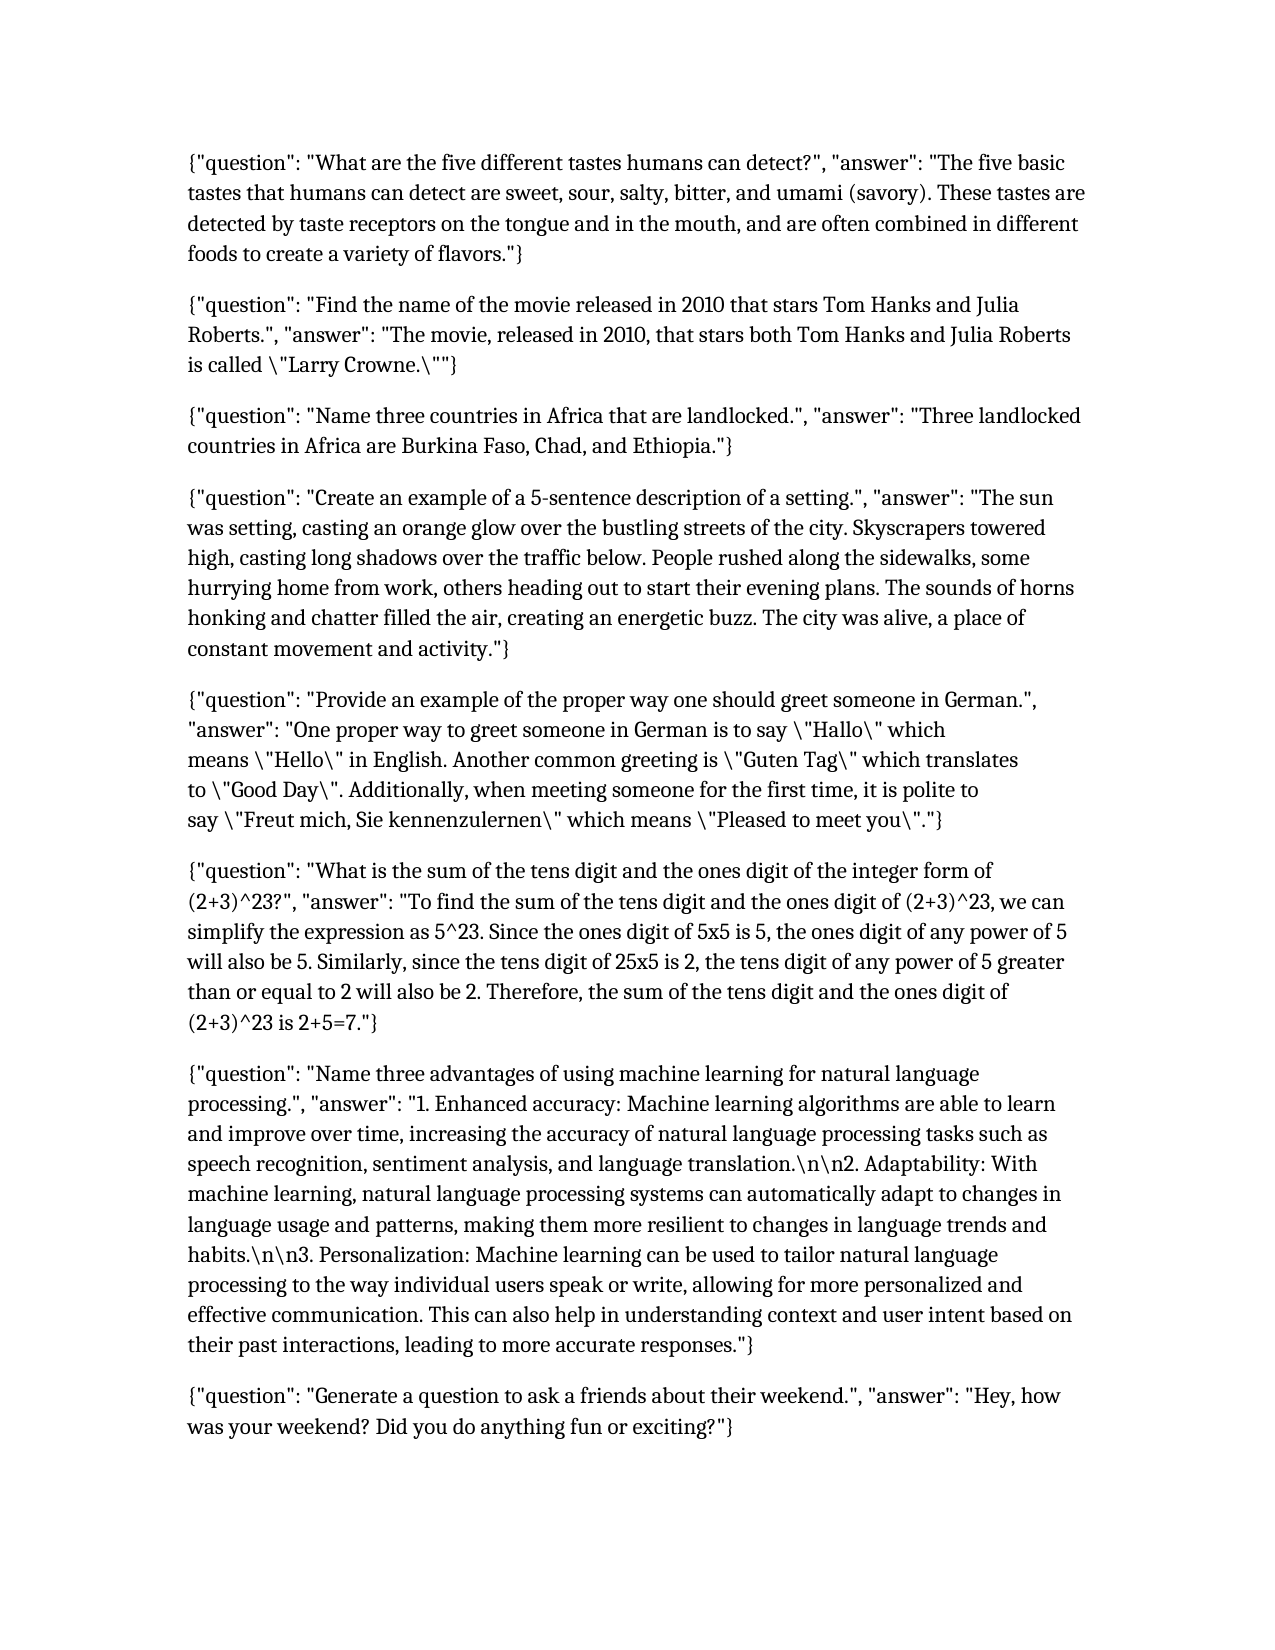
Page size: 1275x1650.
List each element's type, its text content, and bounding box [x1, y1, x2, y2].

text {"question": "What is the sum of the tens digit and the ones digit of the integer form of (2+3)^23?", "answer": "To find the sum of the tens digit and the ones digit of (2+3)^23, we can simplify the expression as 5^23. Since the ones digit of 5x5 is 5, the ones digit of any power of 5 will also be 5. Similarly, since the tens digit of 25x5 is 2, the tens digit of any power of 5 greater than or equal to 2 will also be 2. Therefore, the sum of the tens digit and the ones digit of (2+3)^23 is 2+5=7."} [187, 858, 1087, 1036]
text {"question": "Create an example of a 5-sentence description of a setting.", "answer": "The sun was setting, casting an orange glow over the bustling streets of the city. Skyscrapers towered high, casting long shadows over the traffic below. People rushed along the sidewalks, some hurrying home from work, others heading out to start their evening plans. The sounds of horns honking and chatter filled the air, creating an energetic buzz. The city was alive, a place of constant movement and activity."} [187, 484, 1087, 662]
text {"question": "Generate a question to ask a friends about their weekend.", "answer": "Hey, how was your weekend? Did you do anything fun or exciting?"} [187, 1383, 1087, 1440]
text {"question": "Find the name of the movie released in 2010 that stars Tom Hanks and Julia Roberts.", "answer": "The movie, released in 2010, that stars both Tom Hanks and Julia Roberts is called \"Larry Crowne.\""} [187, 292, 1087, 378]
text {"question": "Name three advantages of using machine learning for natural language processing.", "answer": "1. Enhanced accuracy: Machine learning algorithms are able to learn and improve over time, increasing the accuracy of natural language processing tasks such as speech recognition, sentiment analysis, and language translation.\n\n2. Adaptability: With machine learning, natural language processing systems can automatically adapt to changes in language usage and patterns, making them more resilient to changes in language trends and habits.\n\n3. Personalization: Machine learning can be used to tailor natural language processing to the way individual users speak or write, allowing for more personalized and effective communication. This can also help in understanding context and user intent based on their past interactions, leading to more accurate responses."} [187, 1060, 1087, 1359]
text {"question": "Name three countries in Africa that are landlocked.", "answer": "Three landlocked countries in Africa are Burkina Faso, Chad, and Ethiopia."} [187, 403, 1087, 460]
text {"question": "Provide an example of the proper way one should greet someone in German.", "answer": "One proper way to greet someone in German is to say \"Hallo\" which means \"Hello\" in English. Another common greeting is \"Guten Tag\" which translates to \"Good Day\". Additionally, when meeting someone for the first time, it is polite to say \"Freut mich, Sie kennenzulernen\" which means \"Pleased to meet you\"."} [187, 686, 1087, 834]
text {"question": "What are the five different tastes humans can detect?", "answer": "The five basic tastes that humans can detect are sweet, sour, salty, bitter, and umami (savory). These tastes are detected by taste receptors on the tongue and in the mouth, and are often combined in different foods to create a variety of flavors."} [187, 150, 1087, 267]
